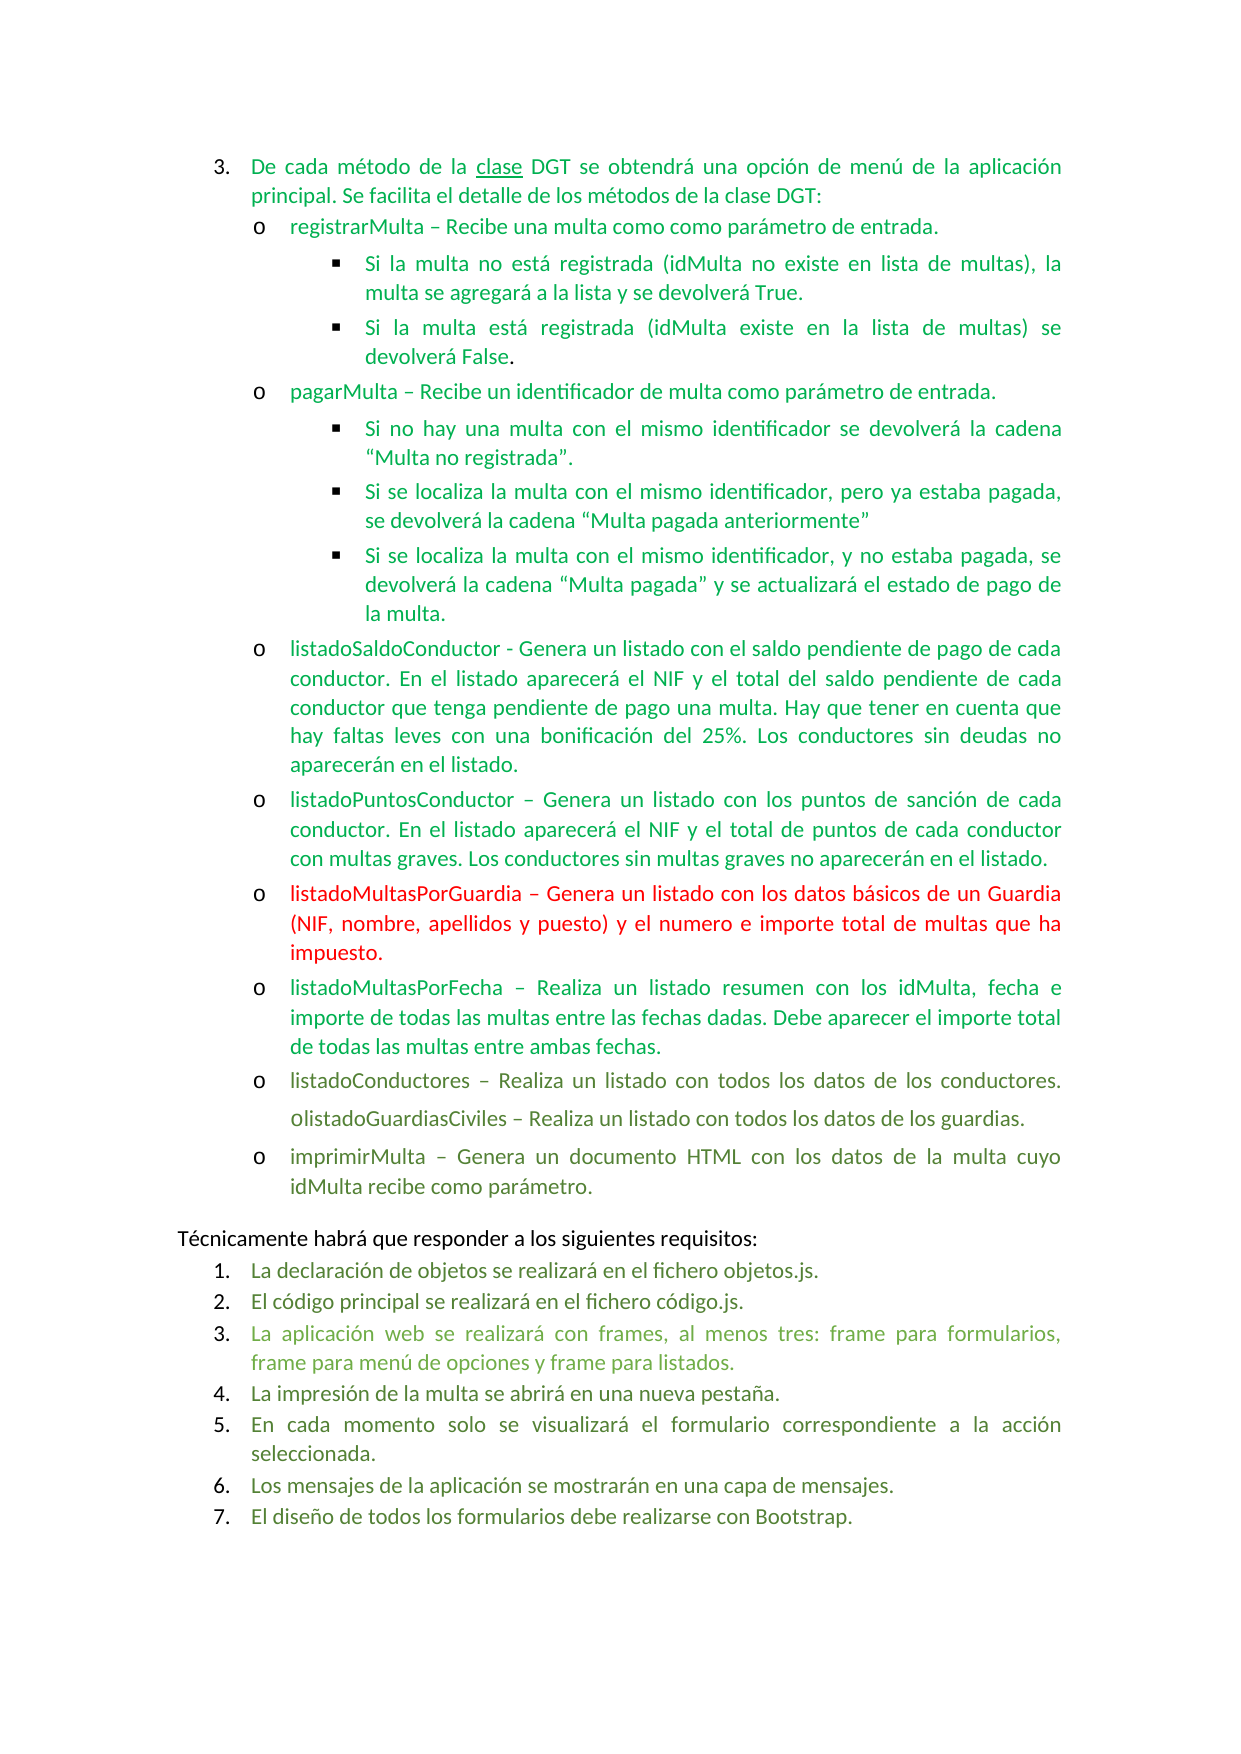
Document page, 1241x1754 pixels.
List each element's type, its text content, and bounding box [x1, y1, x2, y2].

list Si se localiza la multa con el mismo identificador, pero ya estaba pagada, se devolverá la cadena “Multa pagada anteriormente” [327, 477, 1063, 534]
list registrarMulta – Recibe una multa como como parámetro de entrada. [252, 212, 1063, 241]
list pagarMulta – Recibe un identificador de multa como parámetro de entrada. [252, 377, 1063, 406]
list El diseño de todos los formularios debe realizarse con Bootstrap. [213, 1502, 1063, 1530]
list Si la multa está registrada (idMulta existe en la lista de multas) se devolverá False. [327, 313, 1063, 370]
list Si se localiza la multa con el mismo identificador, y no estaba pagada, se devolverá la cadena “Multa pagada” y se actualizará el estado de pago de la multa. [327, 541, 1063, 627]
list Si la multa no está registrada (idMulta no existe en lista de multas), la multa se agregará a la lista y se devolverá True. [327, 249, 1063, 306]
list La impresión de la multa se abrirá en una nueva pestaña. [213, 1379, 1063, 1407]
list La declaración de objetos se realizará en el fichero objetos.js. [213, 1256, 1063, 1284]
list Si no hay una multa con el mismo identificador se devolverá la cadena “Multa no registrada”. [327, 414, 1063, 471]
list La aplicación web se realizará con frames, al menos tres: frame para formularios, frame para menú de opciones y frame para listados. [213, 1319, 1063, 1376]
list listadoConductores – Realiza un listado con todos los datos de los conductores. olistadoGuardiasCiviles – Realiza un listado con todos los datos de los guardias. [252, 1067, 1063, 1133]
list imprimirMulta – Genera un documento HTML con los datos de la multa cuyo idMulta recibe como parámetro. [252, 1142, 1063, 1201]
list Los mensajes de la aplicación se mostrarán en una capa de mensajes. [213, 1471, 1063, 1499]
text Técnicamente habrá que responder a los siguientes requisitos: [177, 1224, 1063, 1252]
list listadoPuntosConductor – Genera un listado con los puntos de sanción de cada conductor. En el listado aparecerá el NIF y el total de puntos de cada conductor con multas graves. Los conductores sin multas graves no aparecerán en el listado. [252, 785, 1063, 872]
list El código principal se realizará en el fichero código.js. [213, 1287, 1063, 1315]
list De cada método de la clase DGT se obtendrá una opción de menú de la aplicación principal. Se facilita el detalle de los métodos de la clase DGT: [213, 152, 1063, 209]
list listadoMultasPorGuardia – Genera un listado con los datos básicos de un Guardia (NIF, nombre, apellidos y puesto) y el numero e importe total de multas que ha impuesto. [252, 879, 1063, 966]
list listadoMultasPorFecha – Realiza un listado resumen con los idMulta, fecha e importe de todas las multas entre las fechas dadas. Debe aparecer el importe total de todas las multas entre ambas fechas. [252, 973, 1063, 1060]
list En cada momento solo se visualizará el formulario correspondiente a la acción seleccionada. [213, 1411, 1063, 1467]
list listadoSaldoConductor - Genera un listado con el saldo pendiente de pago de cada conductor. En el listado aparecerá el NIF y el total del saldo pendiente de cada conductor que tenga pendiente de pago una multa. Hay que tener en cuenta que hay faltas leves con una bonificación del 25%. Los conductores sin deudas no aparecerán en el listado. [252, 634, 1063, 778]
